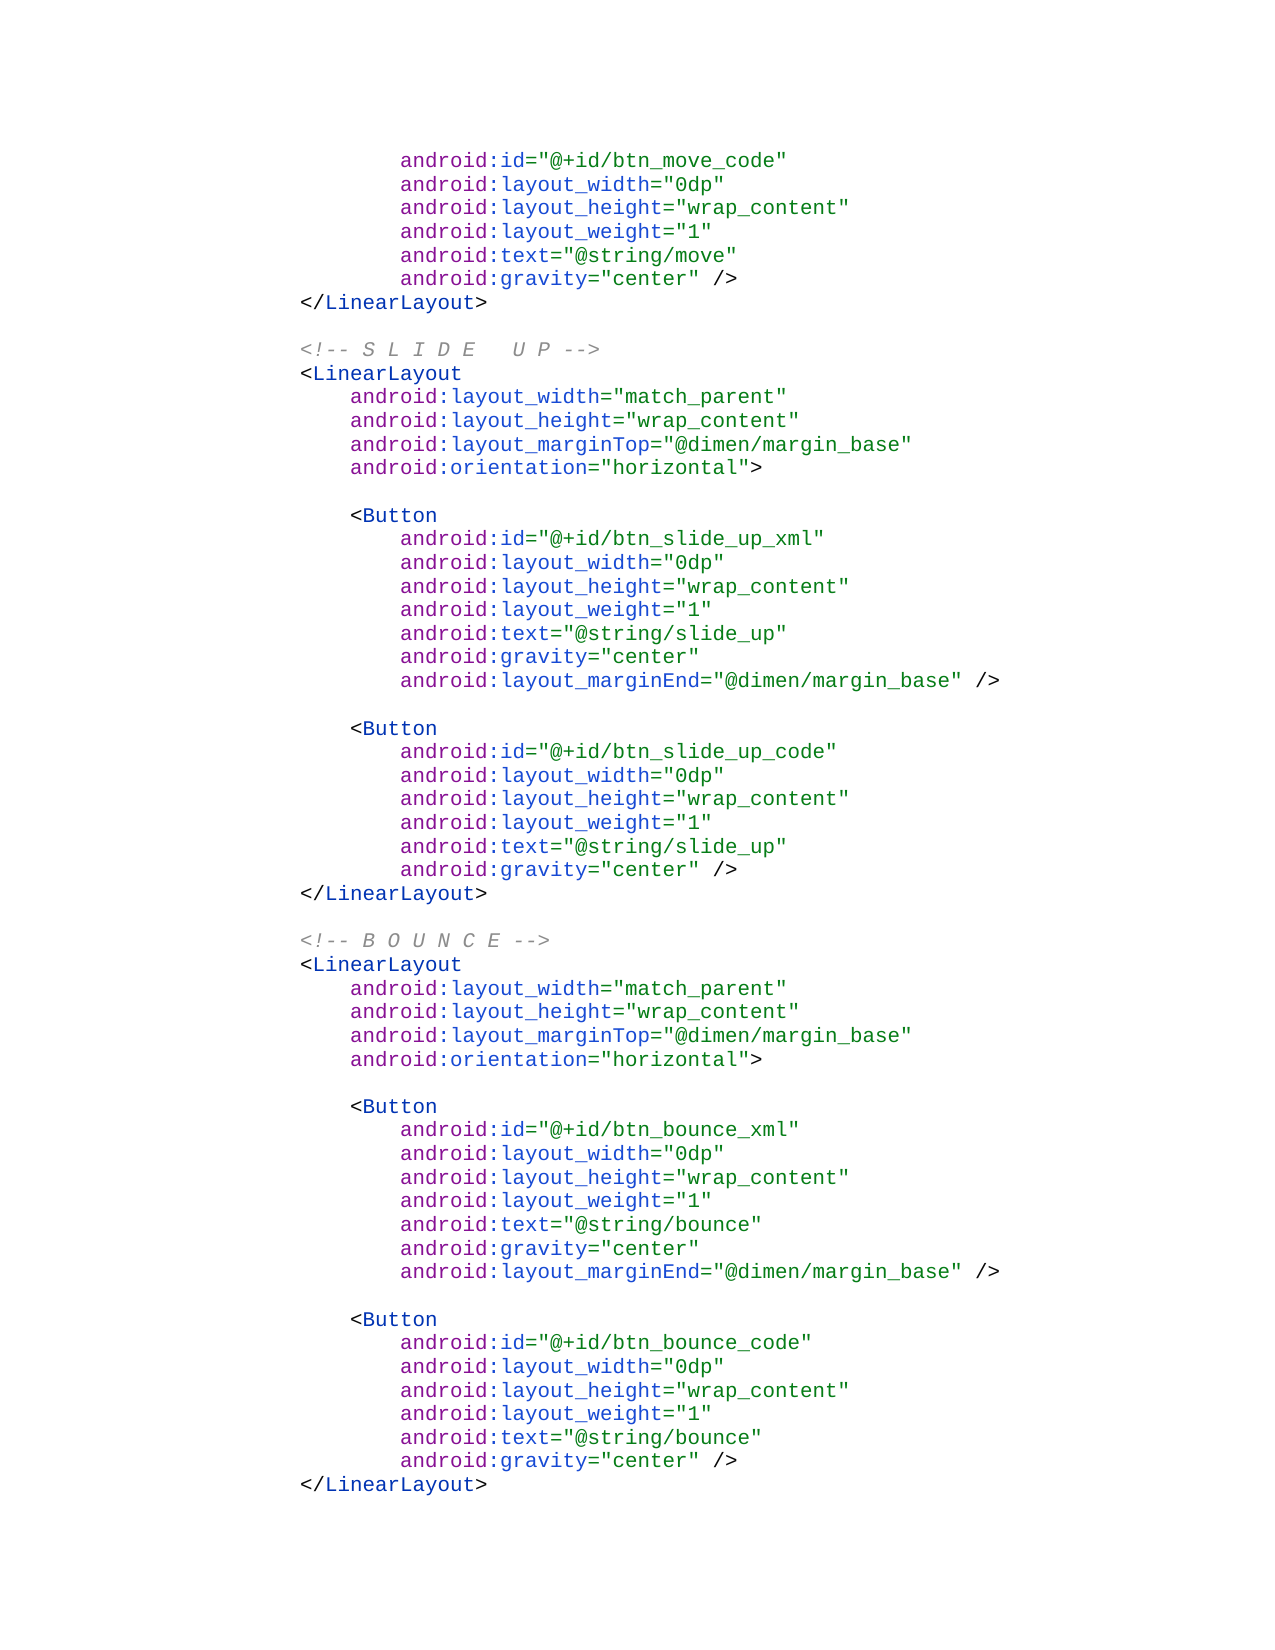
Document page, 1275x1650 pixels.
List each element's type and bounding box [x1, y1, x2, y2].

text [150, 150, 1125, 1498]
